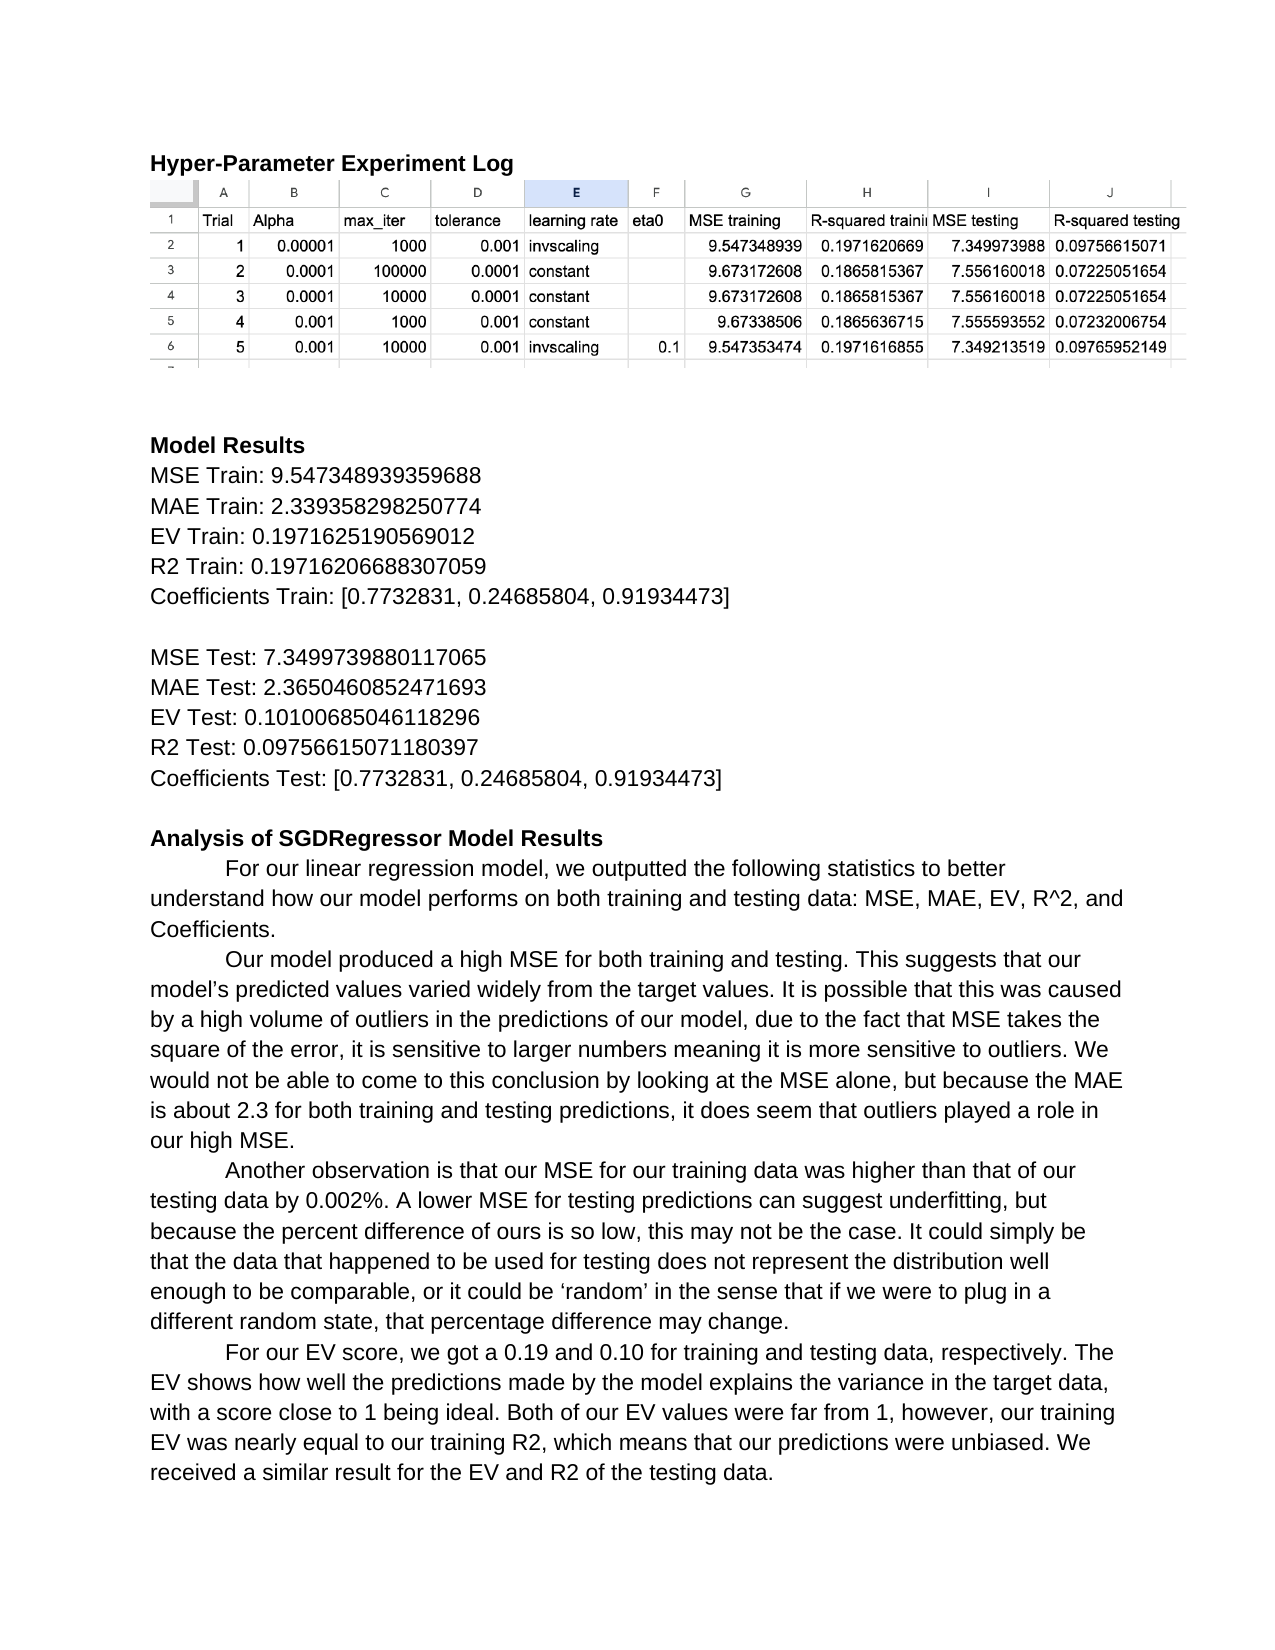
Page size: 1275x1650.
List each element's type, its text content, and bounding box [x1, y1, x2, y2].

text R2 Train: 0.19716206688307059 [150, 553, 1125, 579]
text MAE Train: 2.339358298250774 [150, 493, 1125, 519]
text Our model produced a high MSE for both training and testing. This suggests that our model’s predicted values varied widely from the target values. It is possible that this was caused by a high volume of outliers in the predictions of our model, due to the fact that MSE takes the square of the error, it is sensitive to larger numbers meaning it is more sensitive to outliers. We would not be able to come to this conclusion by looking at the MSE alone, but because the MAE is about 2.3 for both training and testing predictions, it does seem that outliers played a role in our high MSE. [150, 946, 1125, 1153]
text Hyper-Parameter Experiment Log [150, 150, 1125, 176]
text Coefficients Train: [0.7732831, 0.24685804, 0.91934473] [150, 583, 1125, 609]
text R2 Test: 0.09756615071180397 [150, 734, 1125, 761]
text EV Test: 0.10100685046118296 [150, 704, 1125, 730]
text Coefficients Test: [0.7732831, 0.24685804, 0.91934473] [150, 764, 1125, 791]
text EV Train: 0.1971625190569012 [150, 523, 1125, 549]
text MSE Train: 9.547348939359688 [150, 462, 1125, 489]
text For our linear regression model, we outputted the following statistics to better understand how our model performs on both training and testing data: MSE, MAE, EV, R^2, and Coefficients. [150, 855, 1125, 942]
text Another observation is that our MSE for our training data was higher than that of our testing data by 0.002%. A lower MSE for testing predictions can suggest underfitting, but because the percent difference of ours is so low, this may not be the case. It could simply be that the data that happened to be used for testing does not represent the distribution well enough to be comparable, or it could be ‘random’ in the sense that if we were to plug in a different random state, that percentage difference may change. [150, 1157, 1125, 1334]
text MAE Test: 2.3650460852471693 [150, 674, 1125, 700]
text Model Results [150, 432, 1125, 458]
text For our EV score, we got a 0.19 and 0.10 for training and testing data, respectively. The EV shows how well the predictions made by the model explains the variance in the target data, with a score close to 1 being ideal. Both of our EV values were far from 1, however, our training EV was nearly equal to our training R2, which means that our predictions were unbiased. We received a similar result for the EV and R2 of the testing data. [150, 1338, 1125, 1486]
text Analysis of SGDRegressor Model Results [150, 825, 1125, 851]
text MSE Test: 7.3499739880117065 [150, 644, 1125, 670]
picture [150, 180, 1187, 368]
